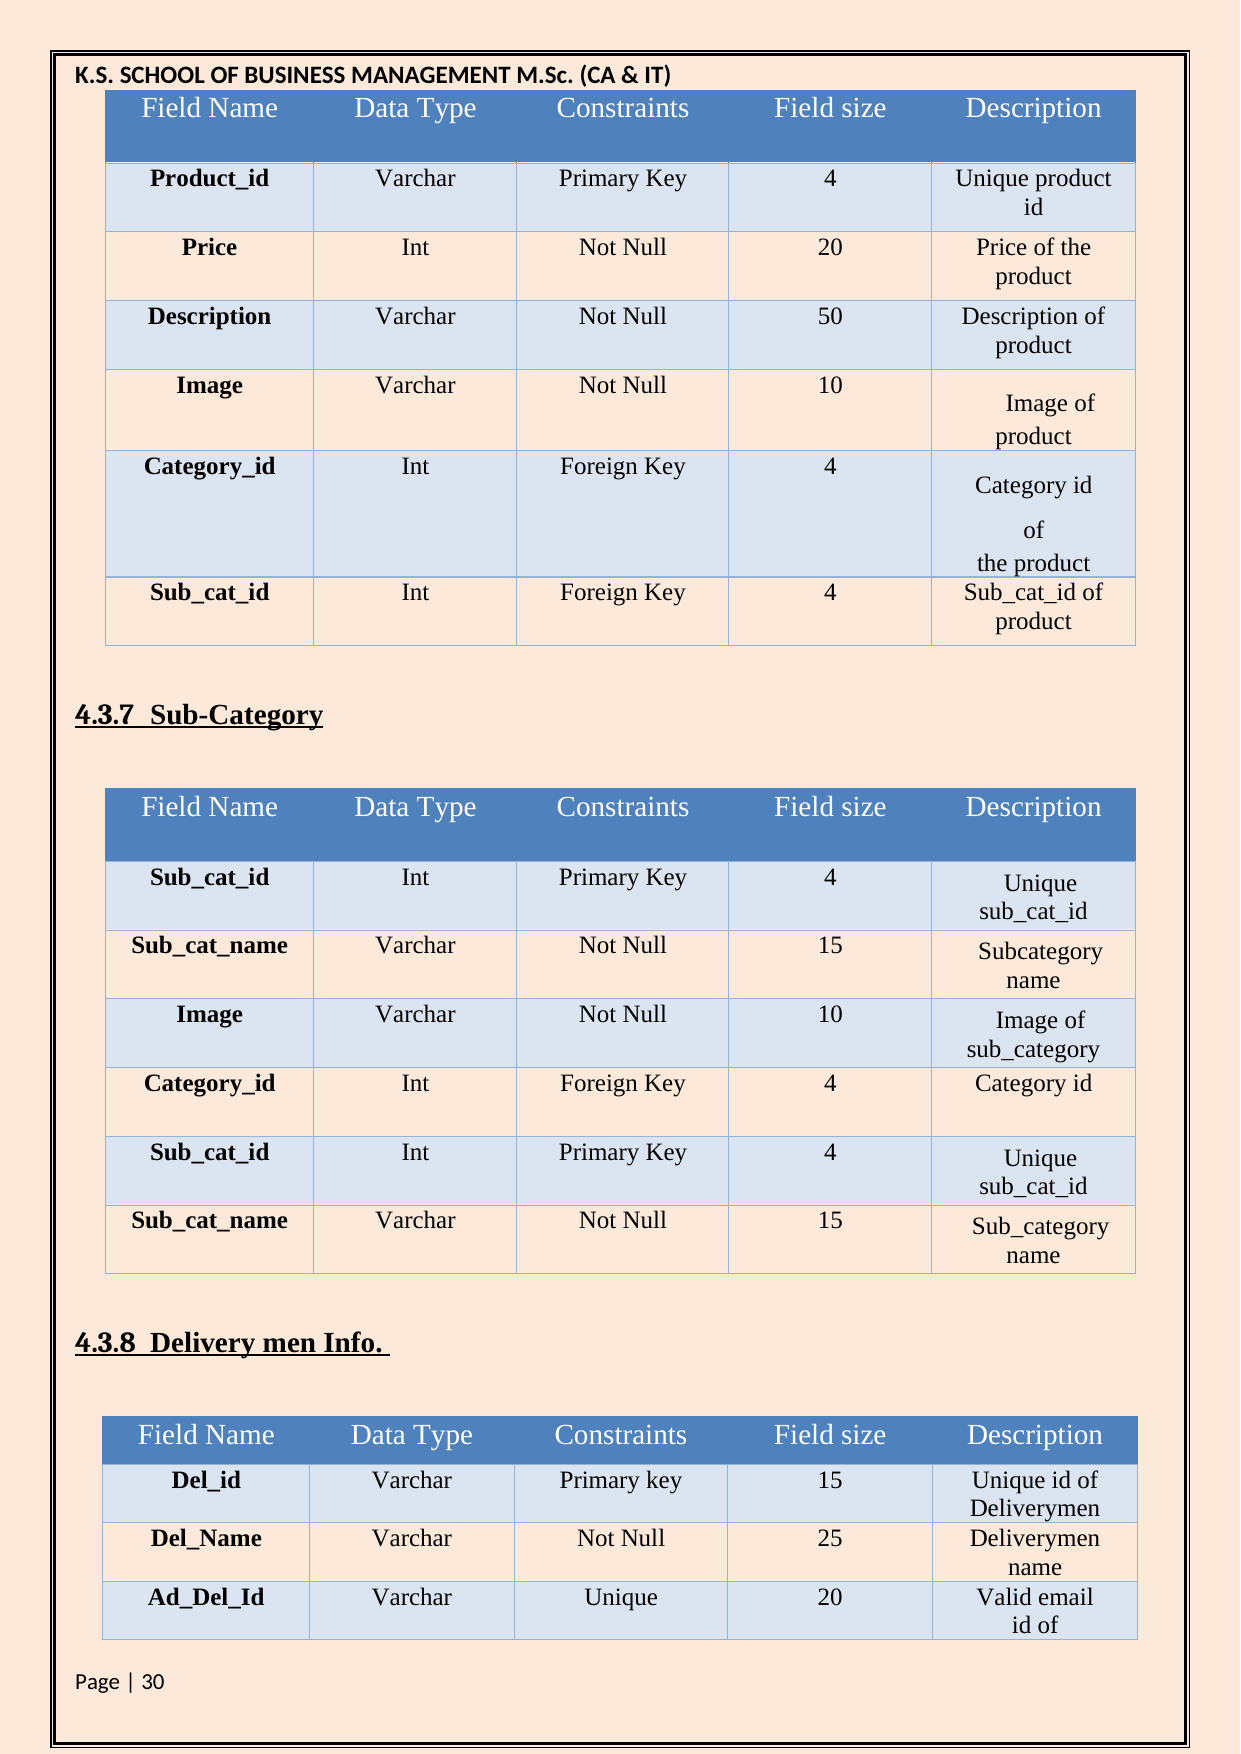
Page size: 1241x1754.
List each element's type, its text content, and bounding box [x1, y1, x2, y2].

table_header Data Type [314, 789, 516, 861]
table_cell Sub_cat_name [106, 1206, 313, 1273]
table_cell Category id of the product [932, 451, 1135, 576]
table_cell Varchar [314, 370, 516, 450]
table_header Field size [729, 789, 931, 861]
table_cell Varchar [314, 164, 516, 231]
table_cell Varchar [310, 1582, 514, 1639]
table_cell Int [314, 862, 516, 929]
table_cell Image of product [932, 370, 1135, 450]
table_cell Not Null [517, 931, 728, 998]
table_cell Varchar [314, 1206, 516, 1273]
table_cell 20 [728, 1582, 932, 1639]
table_cell Product_id [106, 164, 313, 231]
table_cell Varchar [310, 1465, 514, 1522]
table_cell Ad_Del_Id [103, 1582, 309, 1639]
table_header Description [932, 789, 1135, 861]
table_cell Sub_cat_id [106, 862, 313, 929]
table_cell Not Null [517, 232, 728, 300]
table_cell Sub_cat_name [106, 931, 313, 998]
table_header Field Name [106, 789, 313, 861]
table_cell Int [314, 578, 516, 645]
table_cell Varchar [314, 301, 516, 369]
table_cell Description of product [932, 301, 1135, 369]
table_cell Sub_cat_id [106, 578, 313, 645]
table_header Field size [728, 1417, 932, 1464]
table_header Field size [729, 91, 931, 162]
table_cell Category id [932, 1068, 1135, 1136]
table_cell 4 [729, 1068, 931, 1136]
table_cell 4 [729, 451, 931, 576]
subtitle Delivery men Info. [75, 1325, 1165, 1360]
table_cell 25 [728, 1523, 932, 1581]
table_cell Del_id [103, 1465, 309, 1522]
table_cell Unique sub_cat_id [932, 862, 1135, 929]
table_cell 4 [729, 164, 931, 231]
table_cell 4 [729, 1137, 931, 1204]
table_cell 4 [729, 578, 931, 645]
table_header Description [932, 91, 1135, 162]
table_cell Category_id [106, 1068, 313, 1136]
table_cell Primary Key [517, 164, 728, 231]
table_cell Price [106, 232, 313, 300]
table_cell Foreign Key [517, 451, 728, 576]
table_header Description [933, 1417, 1137, 1464]
table_cell 4 [729, 862, 931, 929]
table_header Constraints [517, 789, 728, 861]
table_cell Description [106, 301, 313, 369]
table_cell Not Null [517, 301, 728, 369]
table_cell Sub_cat_id [106, 1137, 313, 1204]
table_cell Unique id of Deliverymen [933, 1465, 1137, 1522]
table_cell Varchar [314, 931, 516, 998]
table_cell Sub_category name [932, 1206, 1135, 1273]
subtitle Sub-Category [75, 697, 1165, 732]
table_cell Unique [515, 1582, 727, 1639]
table_cell Category_id [106, 451, 313, 576]
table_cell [933, 1582, 1137, 1639]
table_cell 20 [729, 232, 931, 300]
table_cell Del_Name [103, 1523, 309, 1581]
table_cell 10 [729, 370, 931, 450]
table_cell Primary key [515, 1465, 727, 1522]
table_cell Price of the product [932, 232, 1135, 300]
table_cell Not Null [515, 1523, 727, 1581]
table_cell Foreign Key [517, 578, 728, 645]
table_cell Int [314, 1068, 516, 1136]
table_cell Primary Key [517, 1137, 728, 1204]
table_cell Subcategory name [932, 931, 1135, 998]
table_cell Not Null [517, 370, 728, 450]
table_cell Sub_cat_id of product [932, 578, 1135, 645]
table_cell Primary Key [517, 862, 728, 929]
table_cell Varchar [314, 999, 516, 1067]
table_cell 10 [729, 999, 931, 1067]
table_cell Int [314, 451, 516, 576]
table_cell 15 [729, 931, 931, 998]
table_header Data Type [314, 91, 516, 162]
table_header Constraints [515, 1417, 727, 1464]
table_cell Image of sub_category [932, 999, 1135, 1067]
table_cell Not Null [517, 999, 728, 1067]
table_cell Varchar [310, 1523, 514, 1581]
table_cell Unique sub_cat_id [932, 1137, 1135, 1204]
table_cell Not Null [517, 1206, 728, 1273]
table_cell 15 [729, 1206, 931, 1273]
table_cell Image [106, 370, 313, 450]
table_cell Unique product id [932, 164, 1135, 231]
table_header Field Name [103, 1417, 309, 1464]
table_cell Int [314, 1137, 516, 1204]
table_header Data Type [310, 1417, 514, 1464]
table_cell Foreign Key [517, 1068, 728, 1136]
table_cell 15 [728, 1465, 932, 1522]
table_cell 50 [729, 301, 931, 369]
table_cell Image [106, 999, 313, 1067]
table_cell Int [314, 232, 516, 300]
table_header Constraints [517, 91, 728, 162]
table_cell Deliverymen name [933, 1523, 1137, 1581]
table_header Field Name [106, 91, 313, 162]
